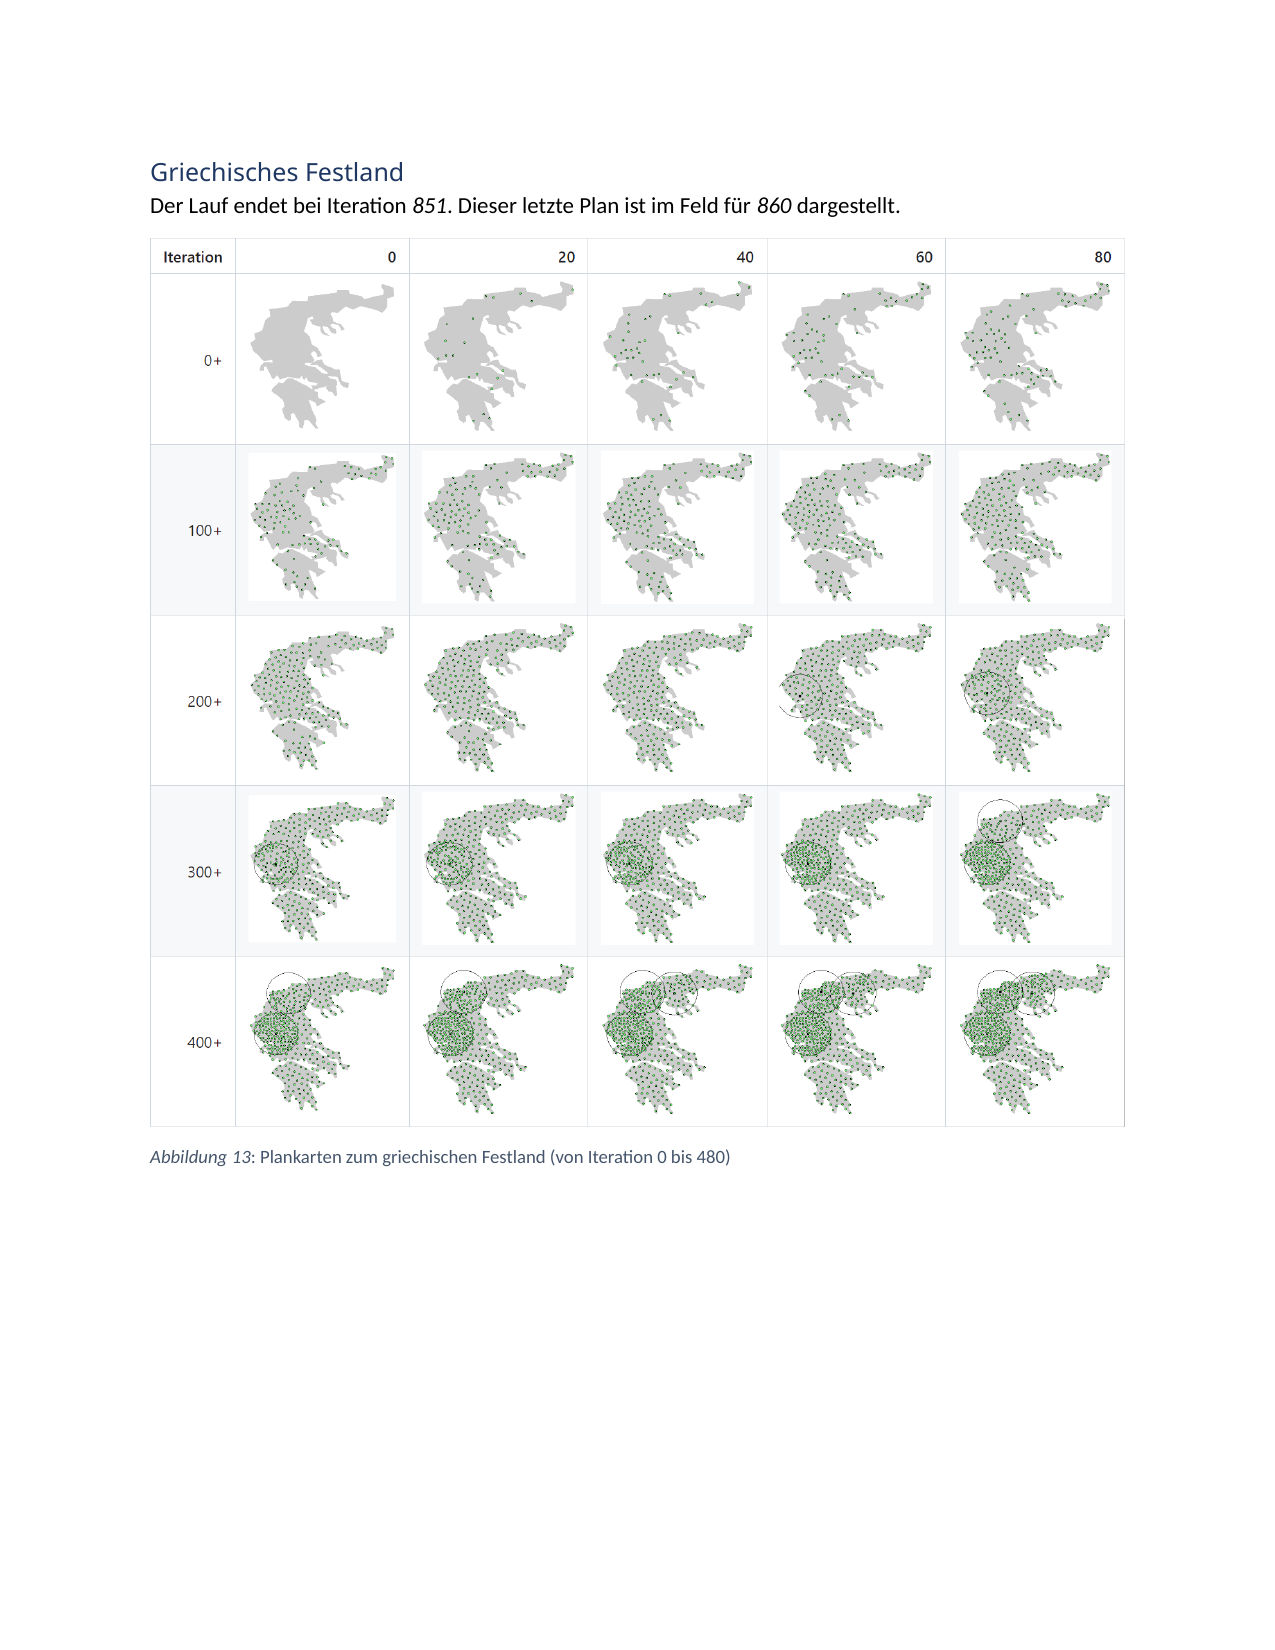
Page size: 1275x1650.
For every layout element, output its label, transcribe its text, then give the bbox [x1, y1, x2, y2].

text Der Lauf endet bei Iteration 851. Dieser letzte Plan ist im Feld für 860 dargestellt. [150, 191, 1125, 219]
picture [150, 237, 1125, 1127]
subtitle Griechisches Festland [150, 154, 1125, 188]
text Abbildung 13: Plankarten zum griechischen Festland (von Iteration 0 bis 480) [150, 1146, 1125, 1169]
